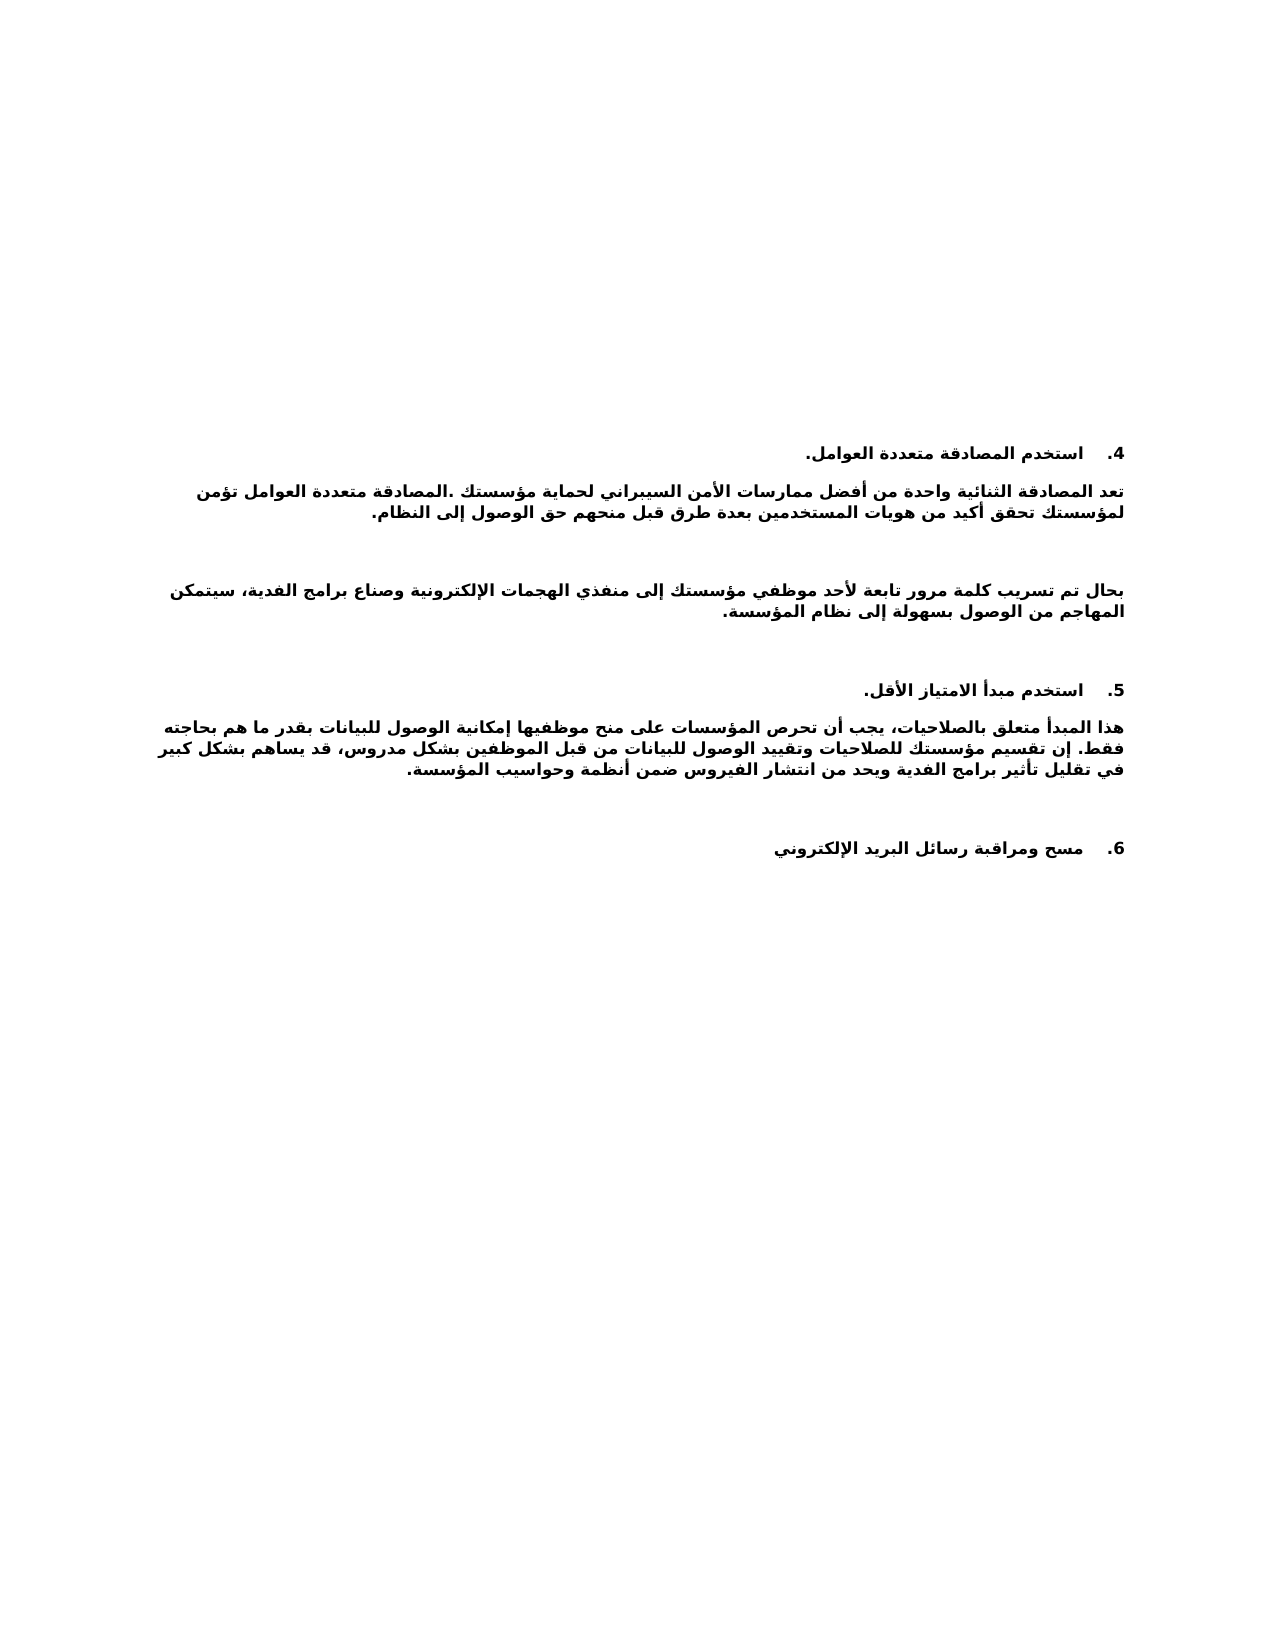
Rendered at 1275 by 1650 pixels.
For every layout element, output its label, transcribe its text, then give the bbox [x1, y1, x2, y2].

text تعد المصادقة الثنائية واحدة من أفضل ممارسات الأمن السيبراني لحماية مؤسستك .المصادقة متعددة العوامل تؤمن لمؤسستك تحقق أكيد من هويات المستخدمين بعدة طرق قبل منحهم حق الوصول إلى النظام. [150, 482, 1125, 522]
text 5. استخدم مبدأ الامتياز الأقل. [150, 681, 1125, 700]
text هذا المبدأ متعلق بالصلاحيات، يجب أن تحرص المؤسسات على منح موظفيها إمكانية الوصول للبيانات بقدر ما هم بحاجته فقط. إن تقسيم مؤسستك للصلاحيات وتقييد الوصول للبيانات من قبل الموظفين بشكل مدروس، قد يساهم بشكل كبير في تقليل تأثير برامج الفدية ويحد من انتشار الفيروس ضمن أنظمة وحواسيب المؤسسة. [150, 718, 1125, 779]
text 4. استخدم المصادقة متعددة العوامل. [150, 444, 1125, 464]
text بحال تم تسريب كلمة مرور تابعة لأحد موظفي مؤسستك إلى منفذي الهجمات الإلكترونية وصناع برامج الفدية، سيتمكن المهاجم من الوصول بسهولة إلى نظام المؤسسة. [150, 581, 1125, 621]
text 6. مسح ومراقبة رسائل البريد الإلكتروني [150, 838, 1125, 858]
